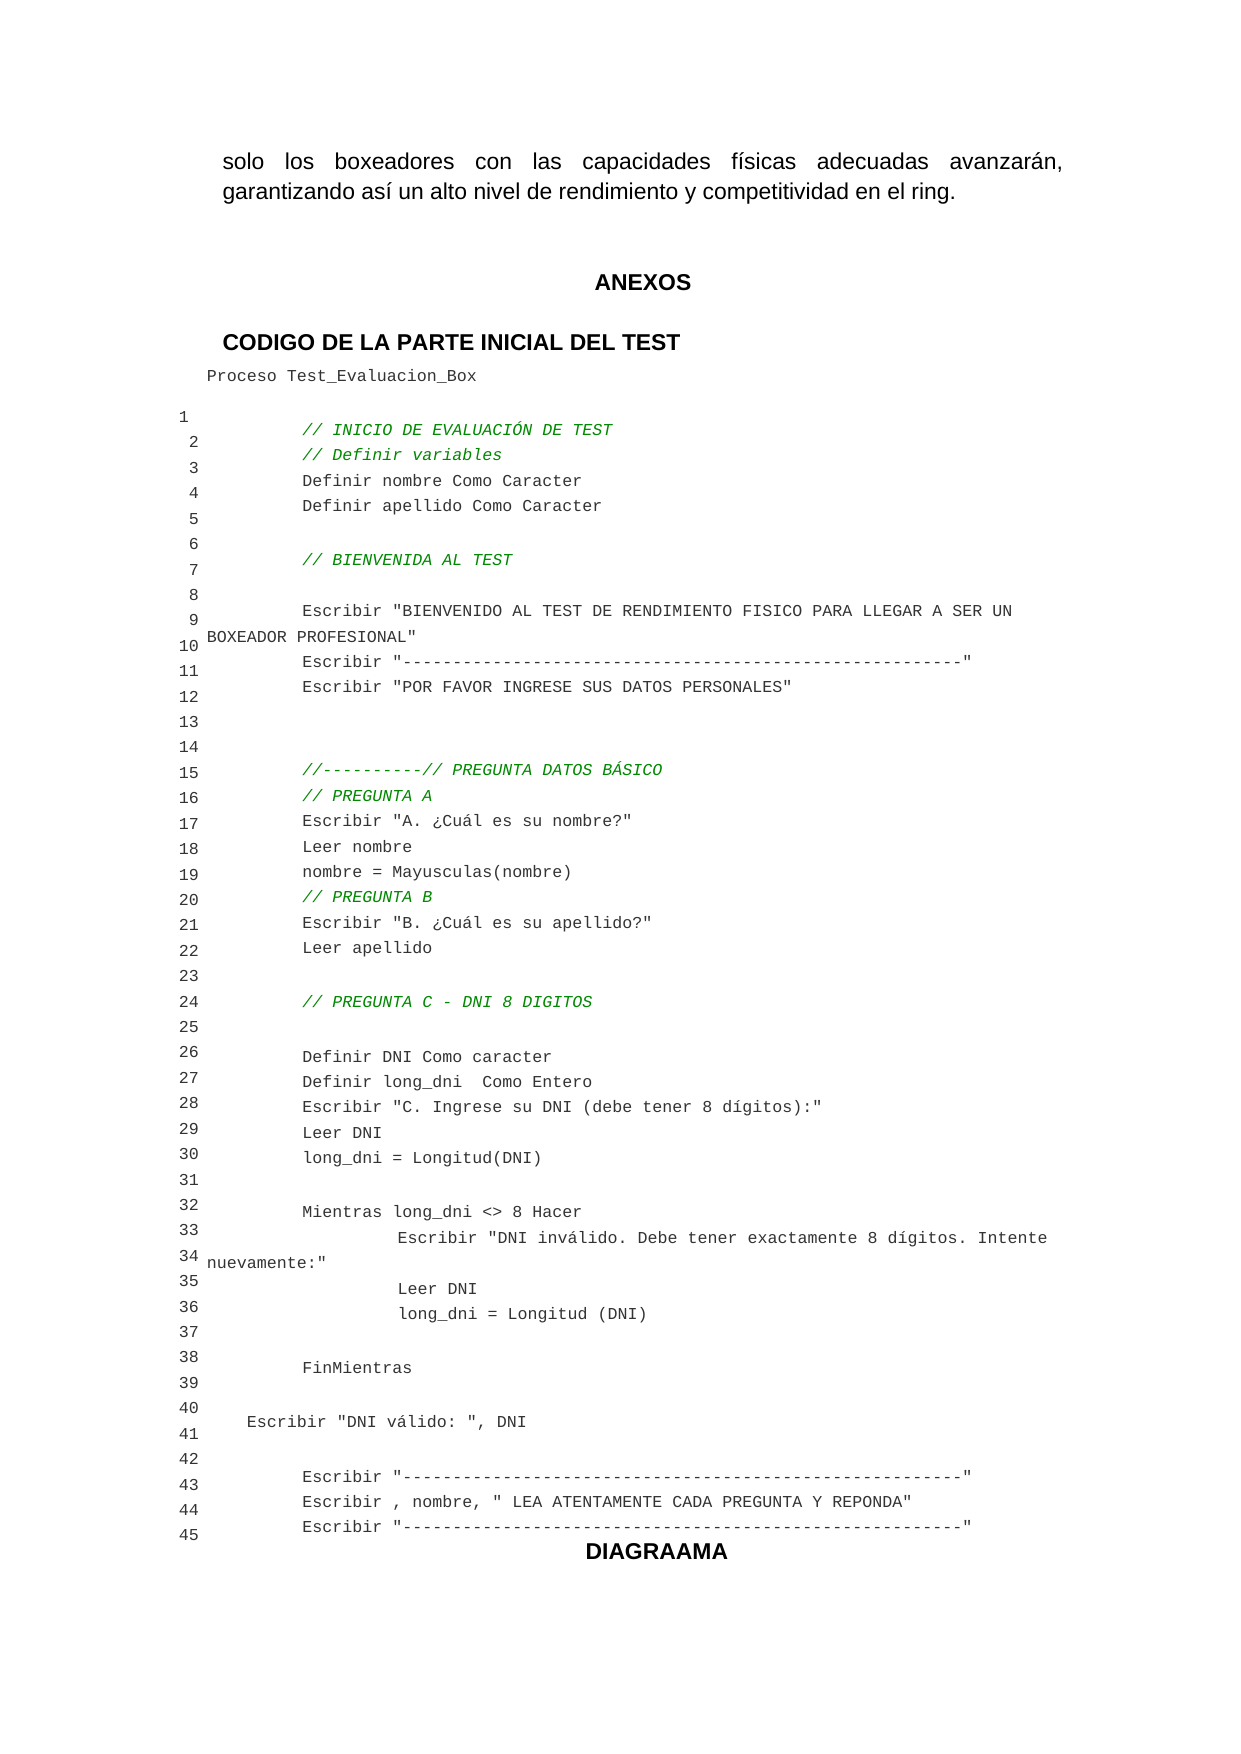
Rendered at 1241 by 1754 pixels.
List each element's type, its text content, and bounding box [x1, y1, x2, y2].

text ANEXOS [222, 268, 1063, 295]
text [222, 148, 1063, 204]
table_header Proceso Test_Evaluacion_Box // INICIO DE EVALUACIÓN DE TEST // Definir variables Definir nombre Como Caracter Definir apellido Como Caracter // BIENVENIDA AL TEST Escribir "BIENVENIDO AL TEST DE RENDIMIENTO FISICO PARA LLEGAR A SER UN BOXEADOR PROFESIONAL" Escribir "--------------------------------------------------------" Escribir "POR FAVOR INGRESE SUS DATOS PERSONALES" //----------// PREGUNTA DATOS BÁSICO // PREGUNTA A Escribir "A. ¿Cuál es su nombre?" Leer nombre nombre = Mayusculas(nombre) // PREGUNTA B Escribir "B. ¿Cuál es su apellido?" Leer apellido // PREGUNTA C - DNI 8 DIGITOS Definir DNI Como caracter Definir long_dni Como Entero Escribir "C. Ingrese su DNI (debe tener 8 dígitos):" Leer DNI long_dni = Longitud(DNI) Mientras long_dni <> 8 Hacer Escribir "DNI inválido. Debe tener exactamente 8 dígitos. Intente nuevamente:" Leer DNI long_dni = Longitud (DNI) FinMientras Escribir "DNI válido: ", DNI Escribir "--------------------------------------------------------" Escribir , nombre, " LEA ATENTAMENTE CADA PREGUNTA Y REPONDA" Escribir "--------------------------------------------------------" DIAGRAAMA [205, 359, 1063, 1589]
text CODIGO DE LA PARTE INICIAL DEL TEST [222, 329, 1063, 355]
table_header 1 2 3 4 5 6 7 8 9 10 11 12 13 14 15 16 17 18 19 20 21 22 23 24 25 26 27 28 29 30 31 32 33 34 35 36 37 38 39 40 41 42 43 44 45 [177, 359, 205, 1589]
